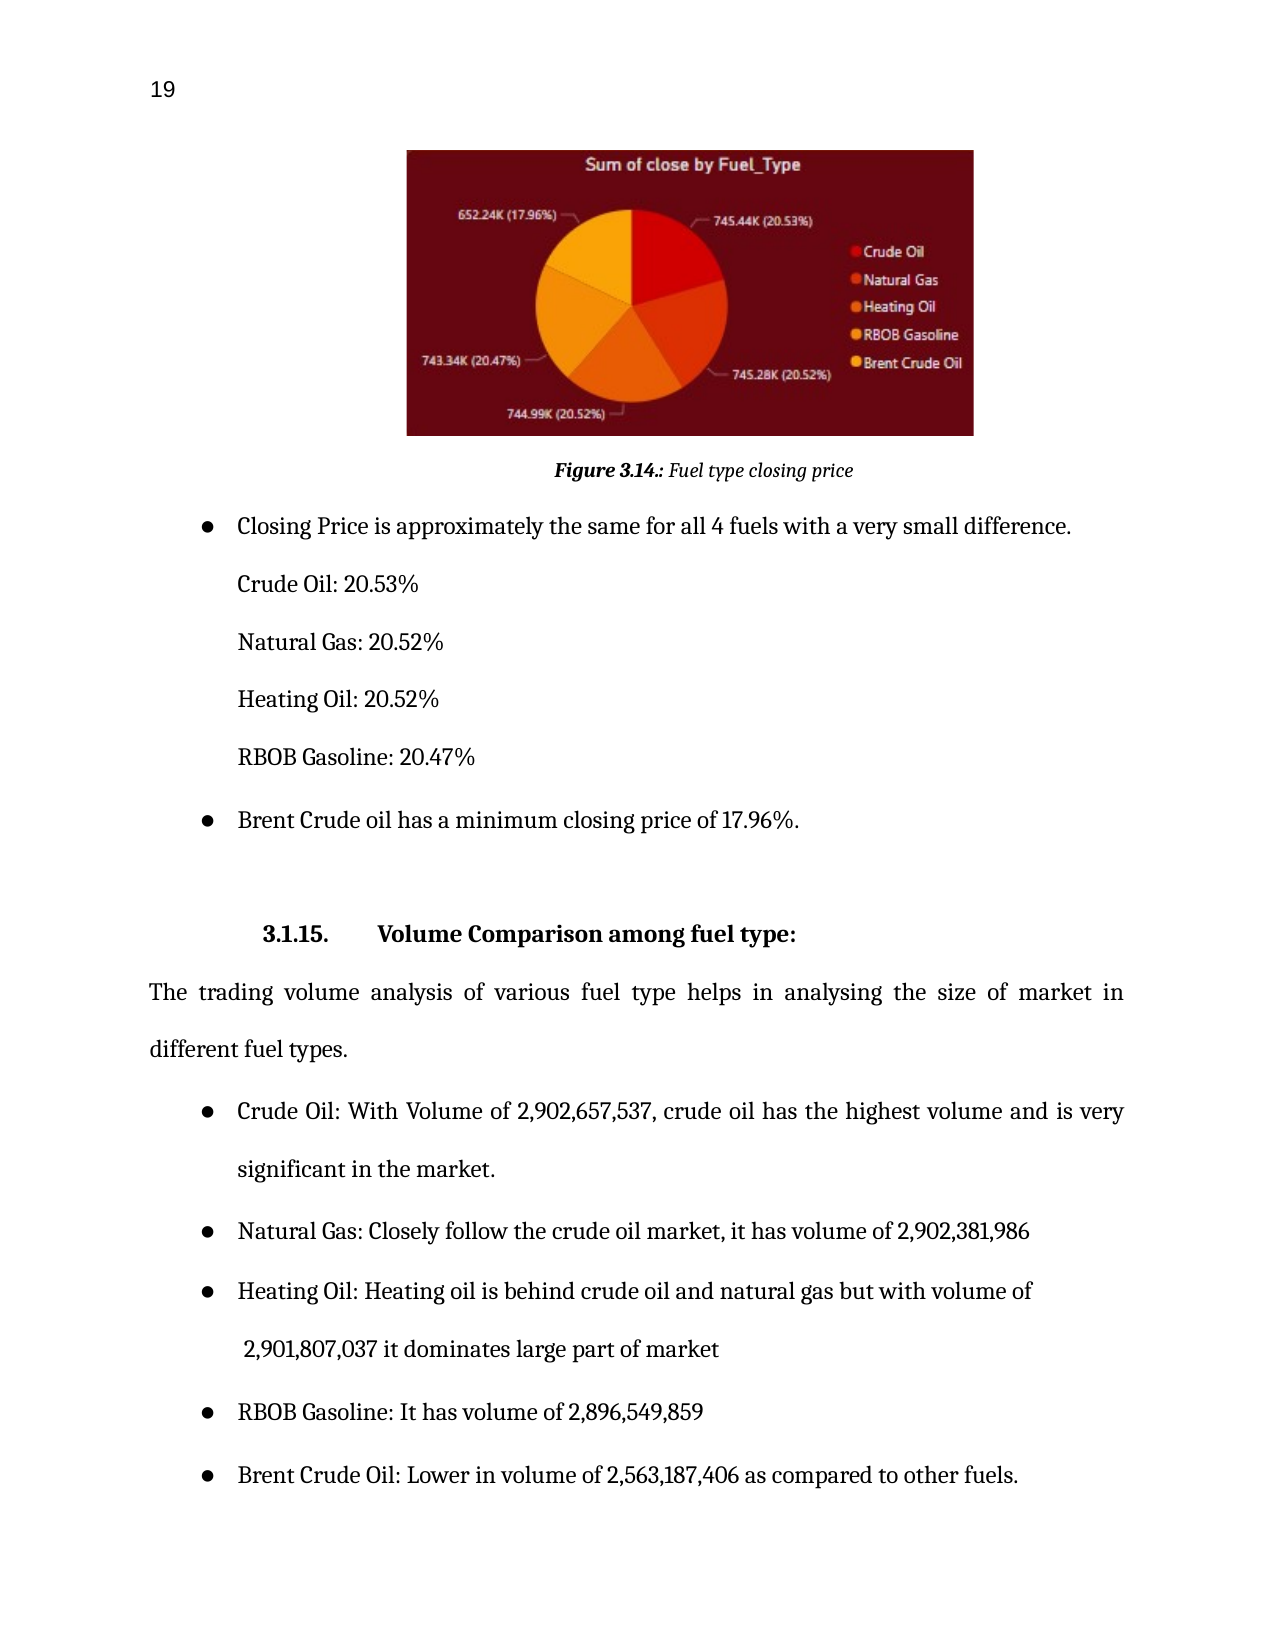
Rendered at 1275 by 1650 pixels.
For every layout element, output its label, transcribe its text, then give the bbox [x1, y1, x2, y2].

list Brent Crude oil has a minimum closing price of 17.96%. [200, 804, 1126, 835]
text Figure 3.14.: Fuel type closing price [270, 459, 1138, 483]
text 2,901,807,037 it dominates large part of market [244, 1335, 1126, 1364]
list Heating Oil: Heating oil is behind crude oil and natural gas but with volume of [200, 1275, 1126, 1306]
text Heating Oil: 20.52% [237, 685, 1126, 714]
list RBOB Gasoline: It has volume of 2,896,549,859 [200, 1396, 1126, 1427]
list Closing Price is approximately the same for all 4 fuels with a very small difference. [200, 510, 1126, 541]
text 3.1.15. Volume Comparison among fuel type: [150, 920, 1138, 949]
picture [406, 150, 974, 436]
list Brent Crude Oil: Lower in volume of 2,563,187,406 as compared to other fuels. [200, 1459, 1126, 1489]
text RBOB Gasoline: 20.47% [237, 743, 1126, 772]
text Natural Gas: 20.52% [237, 628, 1126, 656]
list Natural Gas: Closely follow the crude oil market, it has volume of 2,902,381,986 [200, 1216, 1126, 1246]
text Crude Oil: 20.53% [237, 570, 1126, 598]
list Crude Oil: With Volume of 2,902,657,537, crude oil has the highest volume and is very significant in the market. [200, 1095, 1126, 1184]
text The trading volume analysis of various fuel type helps in analysing the size of market in different fuel types. [148, 978, 1126, 1064]
